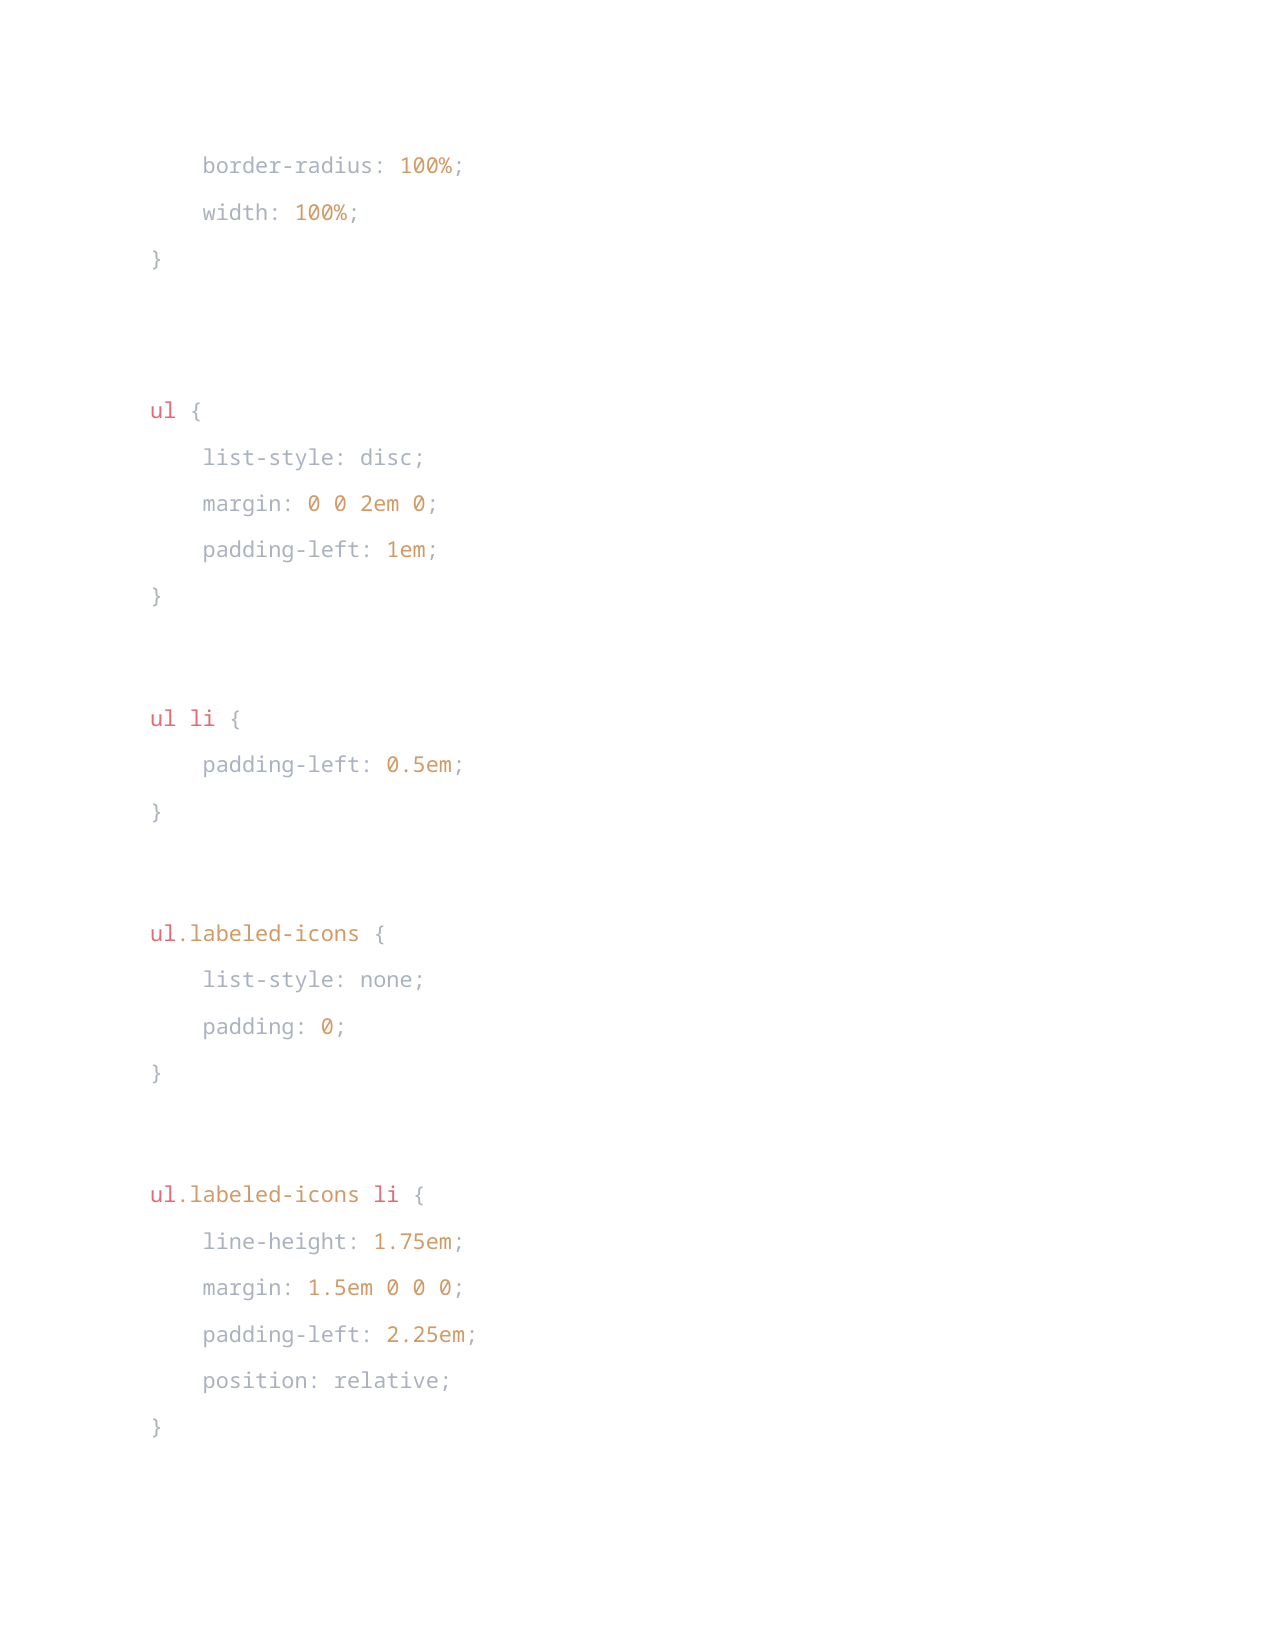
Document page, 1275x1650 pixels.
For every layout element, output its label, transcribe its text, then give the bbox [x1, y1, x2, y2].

text border-radius: 100%; [150, 150, 1125, 180]
text ul li { [150, 703, 1125, 732]
text } [150, 1411, 1125, 1441]
text padding-left: 1em; [150, 534, 1125, 563]
text list-style: none; [150, 964, 1125, 994]
text width: 100%; [150, 196, 1125, 226]
text } [150, 243, 1125, 272]
text ul.labeled-icons { [150, 918, 1125, 947]
text } [150, 795, 1125, 825]
text list-style: disc; [150, 441, 1125, 471]
text padding: 0; [150, 1010, 1125, 1040]
text margin: 0 0 2em 0; [150, 487, 1125, 517]
text ul.labeled-icons li { [150, 1179, 1125, 1209]
text padding-left: 0.5em; [150, 749, 1125, 779]
text line-height: 1.75em; [150, 1226, 1125, 1255]
text } [150, 580, 1125, 610]
text padding-left: 2.25em; [150, 1318, 1125, 1348]
text ul { [150, 395, 1125, 424]
text margin: 1.5em 0 0 0; [150, 1272, 1125, 1302]
text position: relative; [150, 1364, 1125, 1394]
text } [150, 1057, 1125, 1086]
